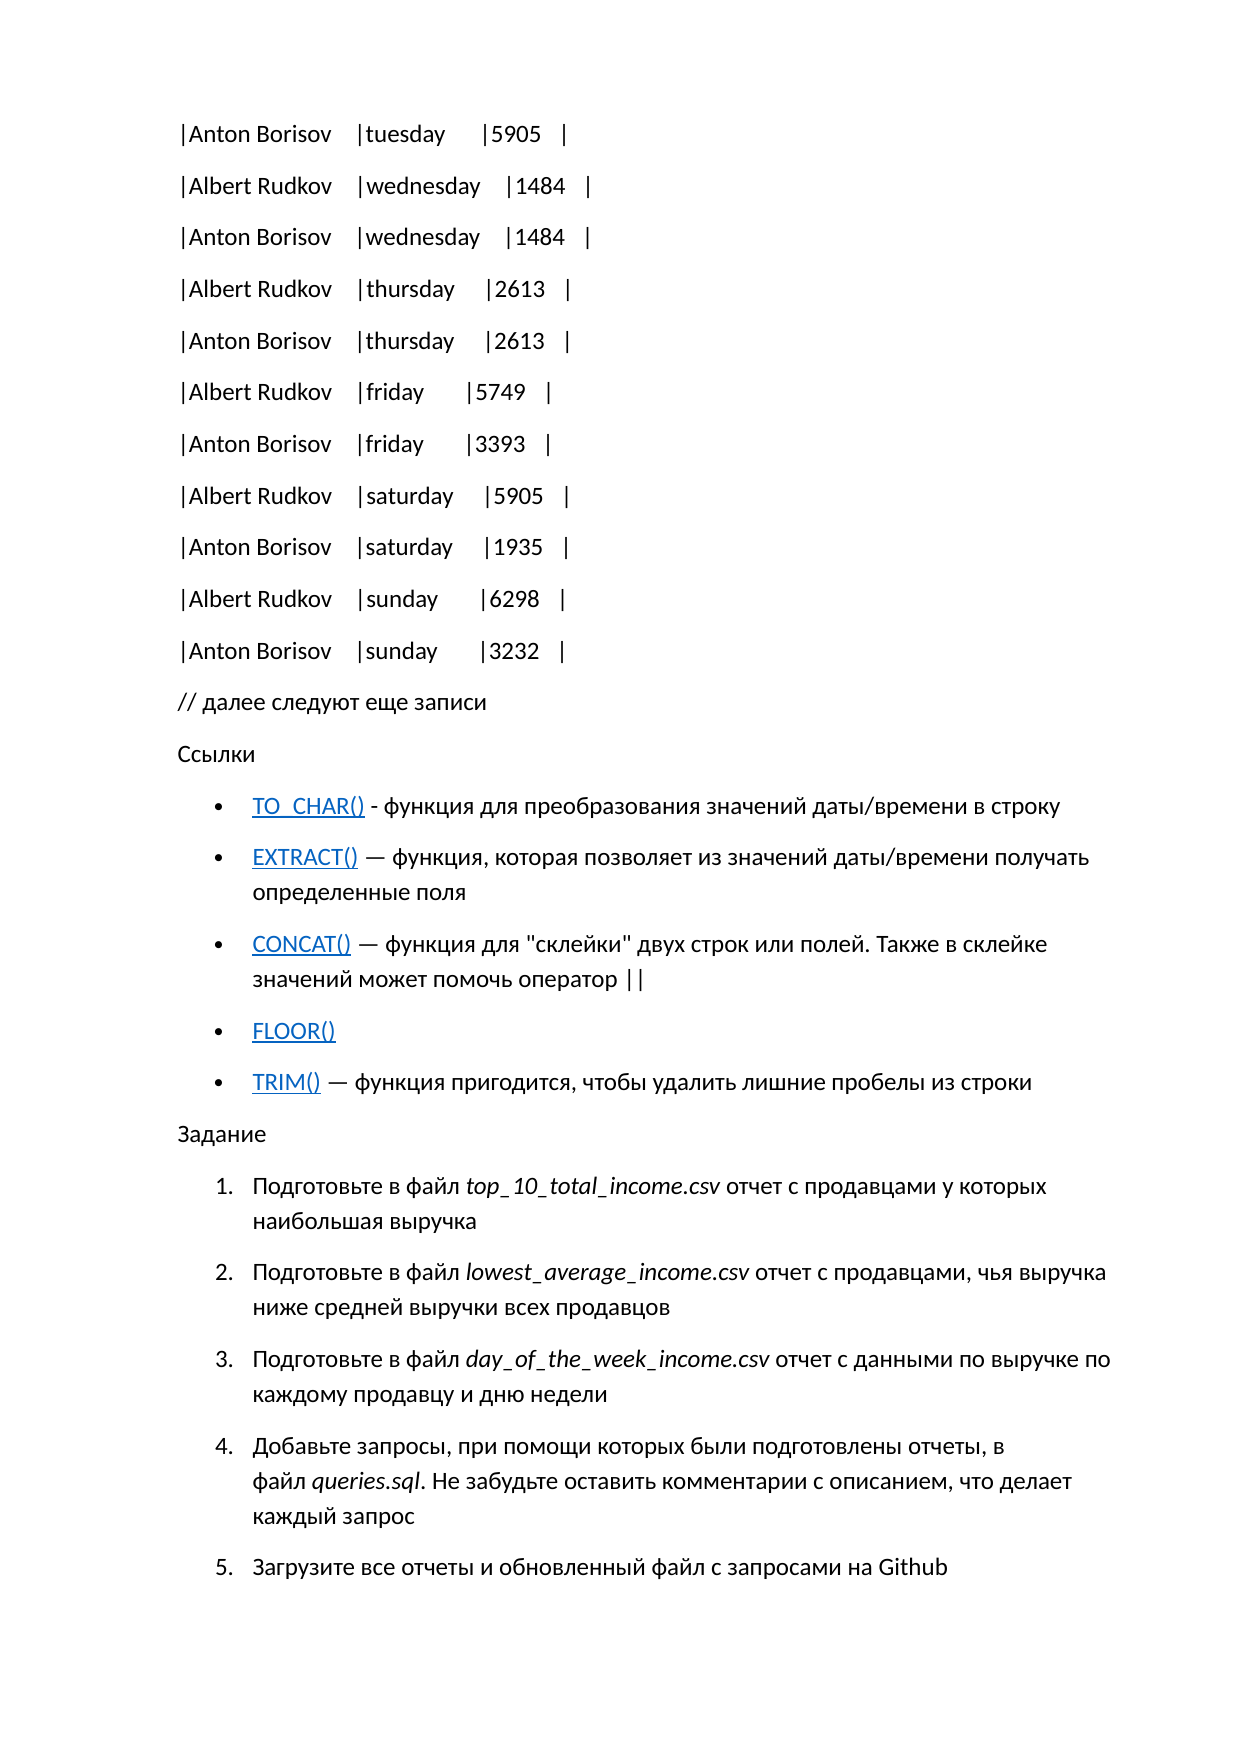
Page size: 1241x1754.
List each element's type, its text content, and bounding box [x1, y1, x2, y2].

text |Anton Borisov |friday |3393 | [177, 428, 1152, 459]
text |Anton Borisov |wednesday |1484 | [177, 221, 1152, 252]
text Задание [177, 1118, 1152, 1149]
text |Anton Borisov |thursday |2613 | [177, 325, 1152, 355]
text Ссылки [177, 738, 1152, 769]
list TO_CHAR() - функция для преобразования значений даты/времени в строку [215, 790, 1152, 820]
text |Albert Rudkov |friday |5749 | [177, 376, 1152, 407]
text |Anton Borisov |sunday |3232 | [177, 635, 1152, 665]
text |Albert Rudkov |saturday |5905 | [177, 480, 1152, 510]
list Подготовьте в файл top_10_total_income.csv отчет с продавцами у которых наибольшая выручка [215, 1170, 1152, 1235]
list Подготовьте в файл day_of_the_week_income.csv отчет с данными по выручке по каждому продавцу и дню недели [215, 1343, 1152, 1409]
list CONCAT() — функция для "склейки" двух строк или полей. Также в склейке значений может помочь оператор || [215, 928, 1152, 994]
list Добавьте запросы, при помощи которых были подготовлены отчеты, в файл queries.sql. Не забудьте оставить комментарии с описанием, что делает каждый запрос [215, 1430, 1152, 1530]
text |Albert Rudkov |thursday |2613 | [177, 273, 1152, 304]
text |Albert Rudkov |sunday |6298 | [177, 583, 1152, 614]
list Загрузите все отчеты и обновленный файл с запросами на Github [215, 1551, 1152, 1582]
text |Albert Rudkov |wednesday |1484 | [177, 170, 1152, 200]
text |Anton Borisov |tuesday |5905 | [177, 118, 1152, 149]
list FLOOR() [215, 1015, 1152, 1045]
list TRIM() — функция пригодится, чтобы удалить лишние пробелы из строки [215, 1066, 1152, 1097]
list EXTRACT() — функция, которая позволяет из значений даты/времени получать определенные поля [215, 841, 1152, 907]
list Подготовьте в файл lowest_average_income.csv отчет с продавцами, чья выручка ниже средней выручки всех продавцов [215, 1256, 1152, 1322]
text |Anton Borisov |saturday |1935 | [177, 531, 1152, 562]
text // далее следуют еще записи [177, 686, 1152, 717]
